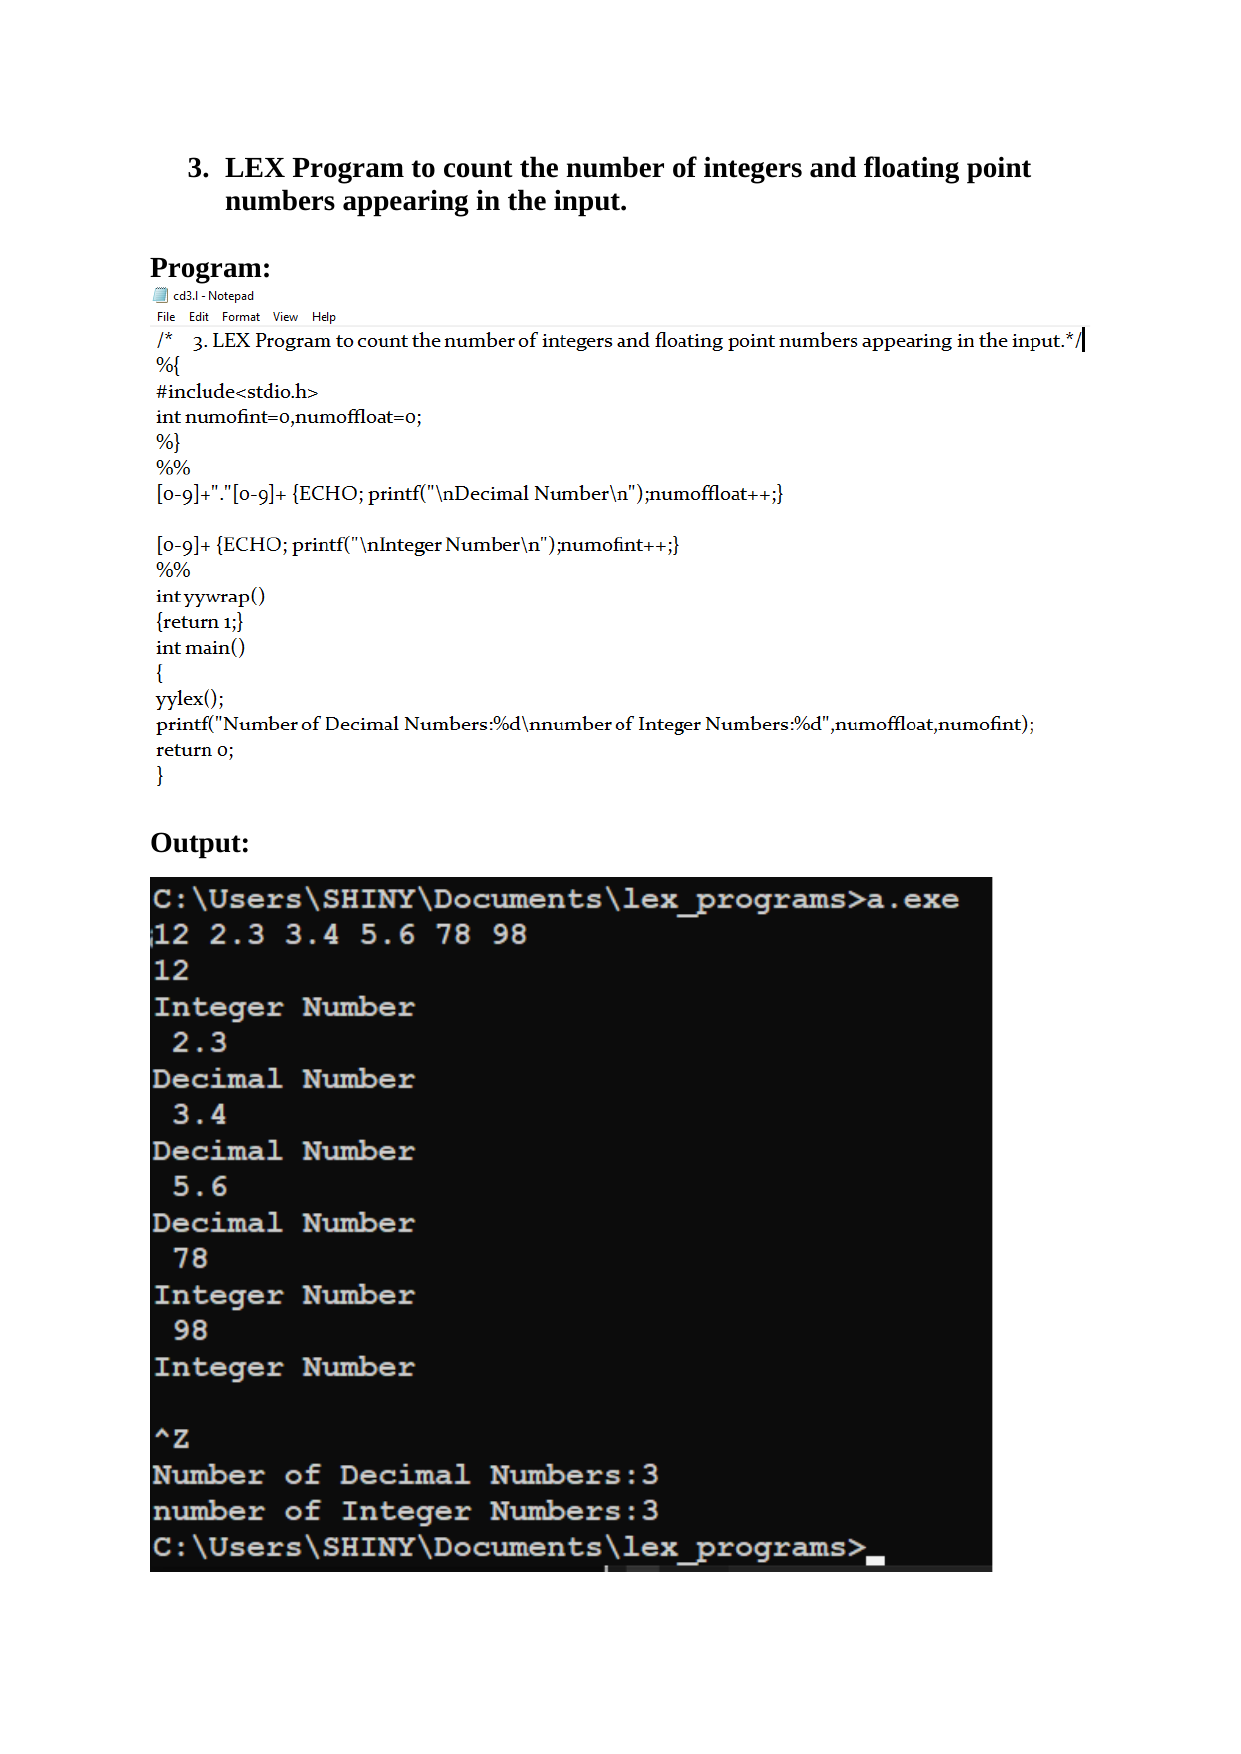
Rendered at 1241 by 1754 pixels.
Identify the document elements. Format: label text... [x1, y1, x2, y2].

list LEX Program to count the number of integers and floating point numbers appearing in the input. [187, 150, 1090, 217]
text Output: [150, 825, 1090, 858]
picture [150, 284, 1091, 792]
picture [150, 877, 993, 1572]
text Program: [150, 251, 1090, 284]
